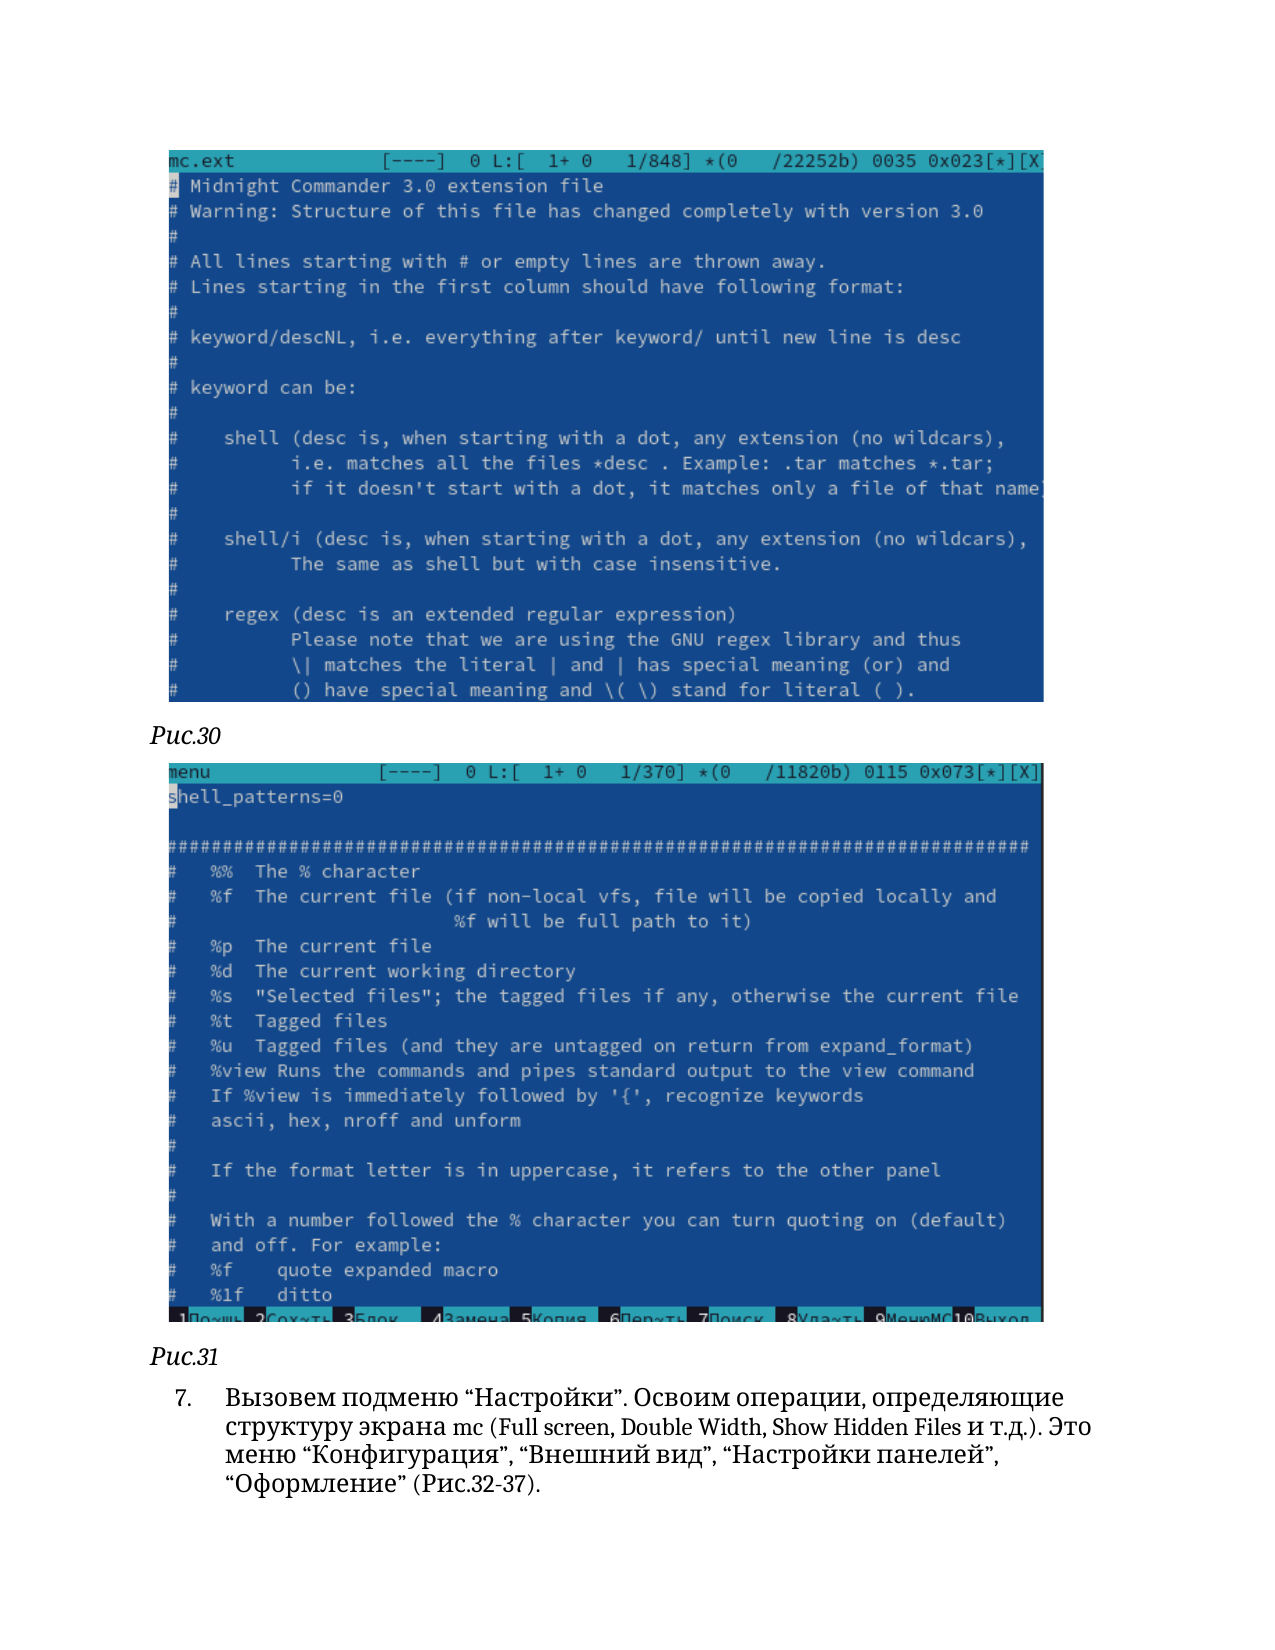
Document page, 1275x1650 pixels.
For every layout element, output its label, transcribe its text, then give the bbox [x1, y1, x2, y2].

picture [168, 150, 1044, 702]
text Рис.31 [150, 1343, 1125, 1371]
picture [168, 763, 1044, 1322]
list Вызовем подменю “Настройки”. Освоим операции, определяющие структуру экрана mc (Full screen, Double Width, Show Hidden Files и т.д.). Это меню “Конфигурация”, “Внешний вид”, “Настройки панелей”, “Оформление” (Рис.32-37). [175, 1384, 1125, 1499]
text Рис.30 [150, 722, 1125, 751]
